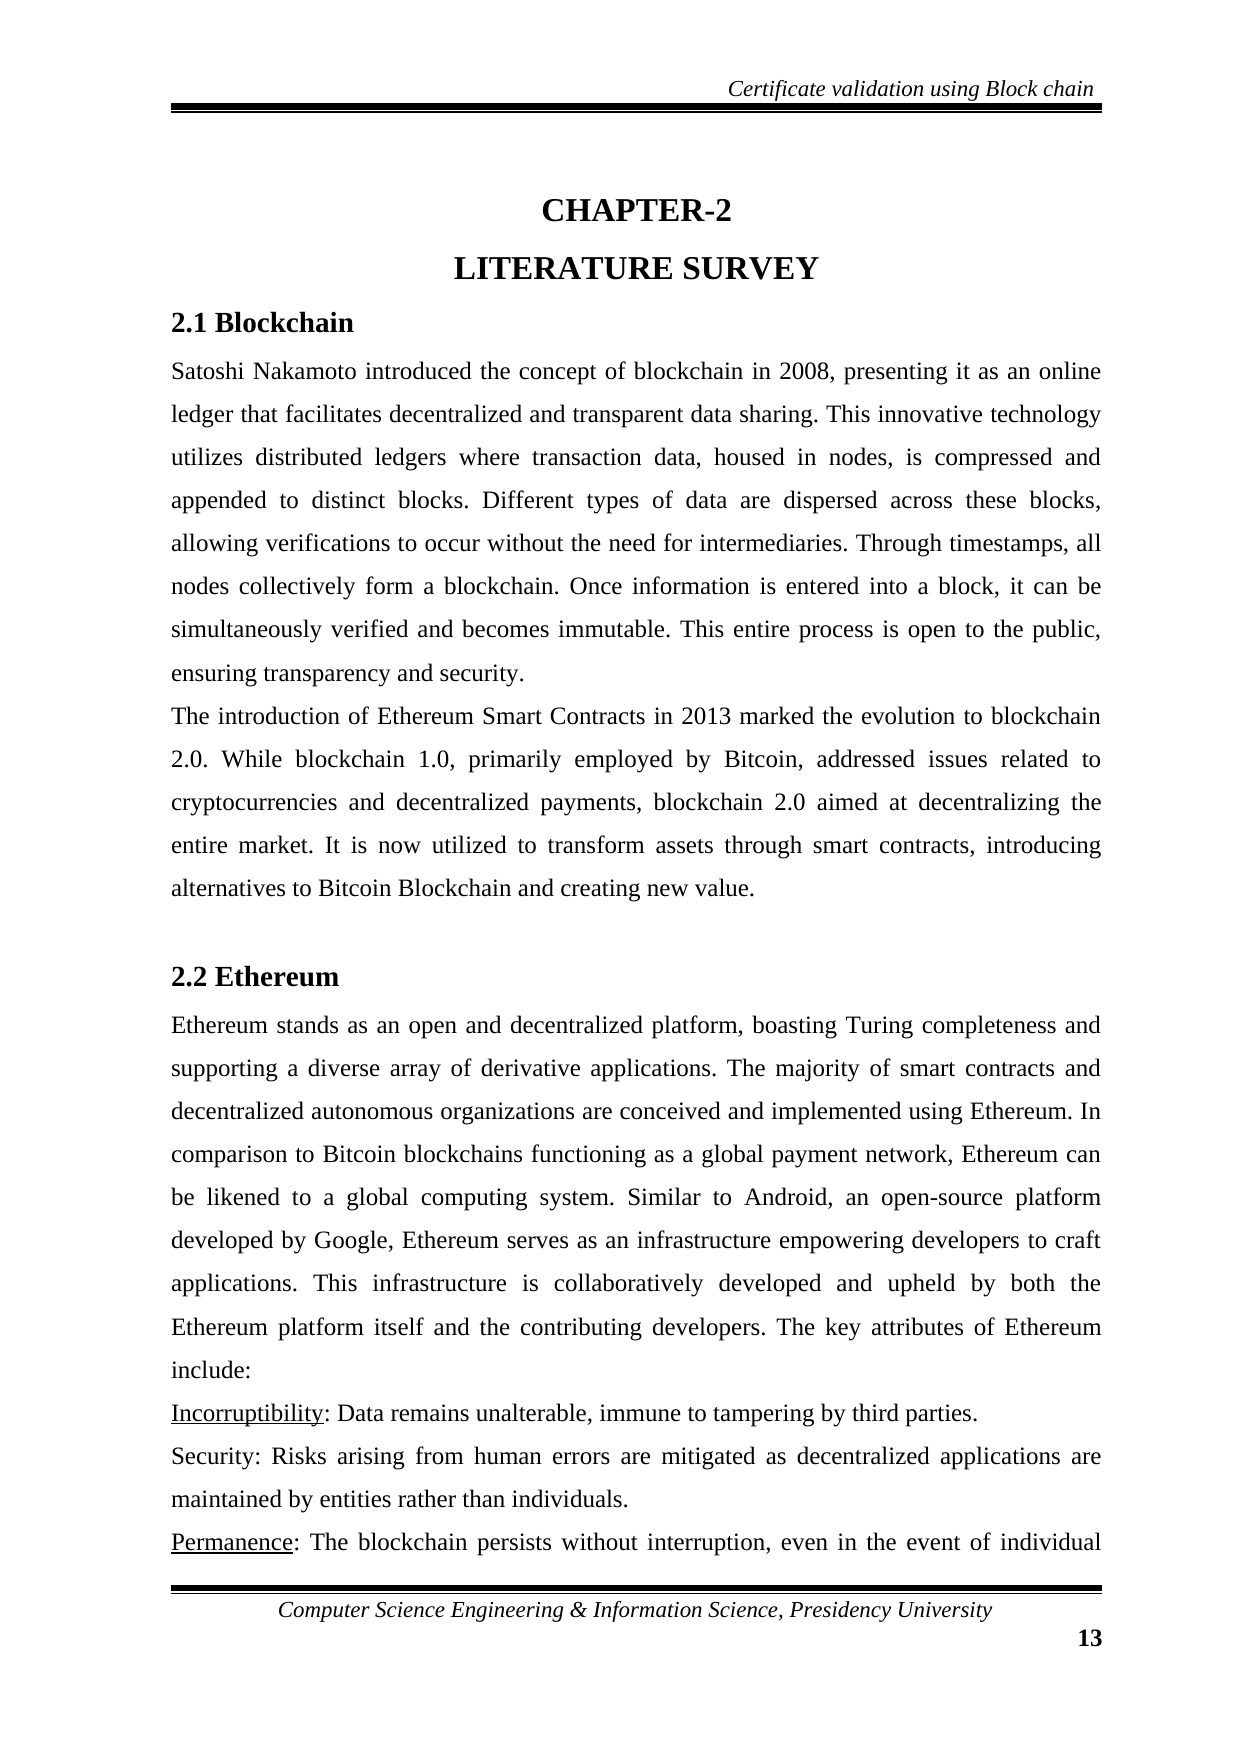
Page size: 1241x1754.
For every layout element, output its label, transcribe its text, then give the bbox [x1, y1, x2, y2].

text Satoshi Nakamoto introduced the concept of blockchain in 2008, presenting it as an online ledger that facilitates decentralized and transparent data sharing. This innovative technology utilizes distributed ledgers where transaction data, housed in nodes, is compressed and appended to distinct blocks. Different types of data are dispersed across these blocks, allowing verifications to occur without the need for intermediaries. Through timestamps, all nodes collectively form a blockchain. Once information is entered into a block, it can be simultaneously verified and becomes immutable. This entire process is open to the public, ensuring transparency and security. [171, 356, 1102, 686]
text LITERATURE SURVEY [171, 248, 1102, 286]
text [171, 1527, 1102, 1556]
text Security: Risks arising from human errors are mitigated as decentralized applications are maintained by entities rather than individuals. [171, 1441, 1102, 1513]
text The introduction of Ethereum Smart Contracts in 2013 marked the evolution to blockchain 2.0. While blockchain 1.0, primarily employed by Bitcoin, addressed issues related to cryptocurrencies and decentralized payments, blockchain 2.0 aimed at decentralizing the entire market. It is now utilized to transform assets through smart contracts, introducing alternatives to Bitcoin Blockchain and creating new value. [171, 701, 1102, 902]
text Incorruptibility: Data remains unalterable, immune to tampering by third parties. [171, 1398, 1102, 1427]
text 2.2 Ethereum [171, 959, 1102, 993]
text 2.1 Blockchain [171, 305, 1102, 339]
text Ethereum stands as an open and decentralized platform, boasting Turing completeness and supporting a diverse array of derivative applications. The majority of smart contracts and decentralized autonomous organizations are conceived and implemented using Ethereum. In comparison to Bitcoin blockchains functioning as a global payment network, Ethereum can be likened to a global computing system. Similar to Android, an open-source platform developed by Google, Ethereum serves as an infrastructure empowering developers to craft applications. This infrastructure is collaboratively developed and upheld by both the Ethereum platform itself and the contributing developers. The key attributes of Ethereum include: [171, 1010, 1102, 1383]
text CHAPTER-2 [171, 190, 1102, 229]
